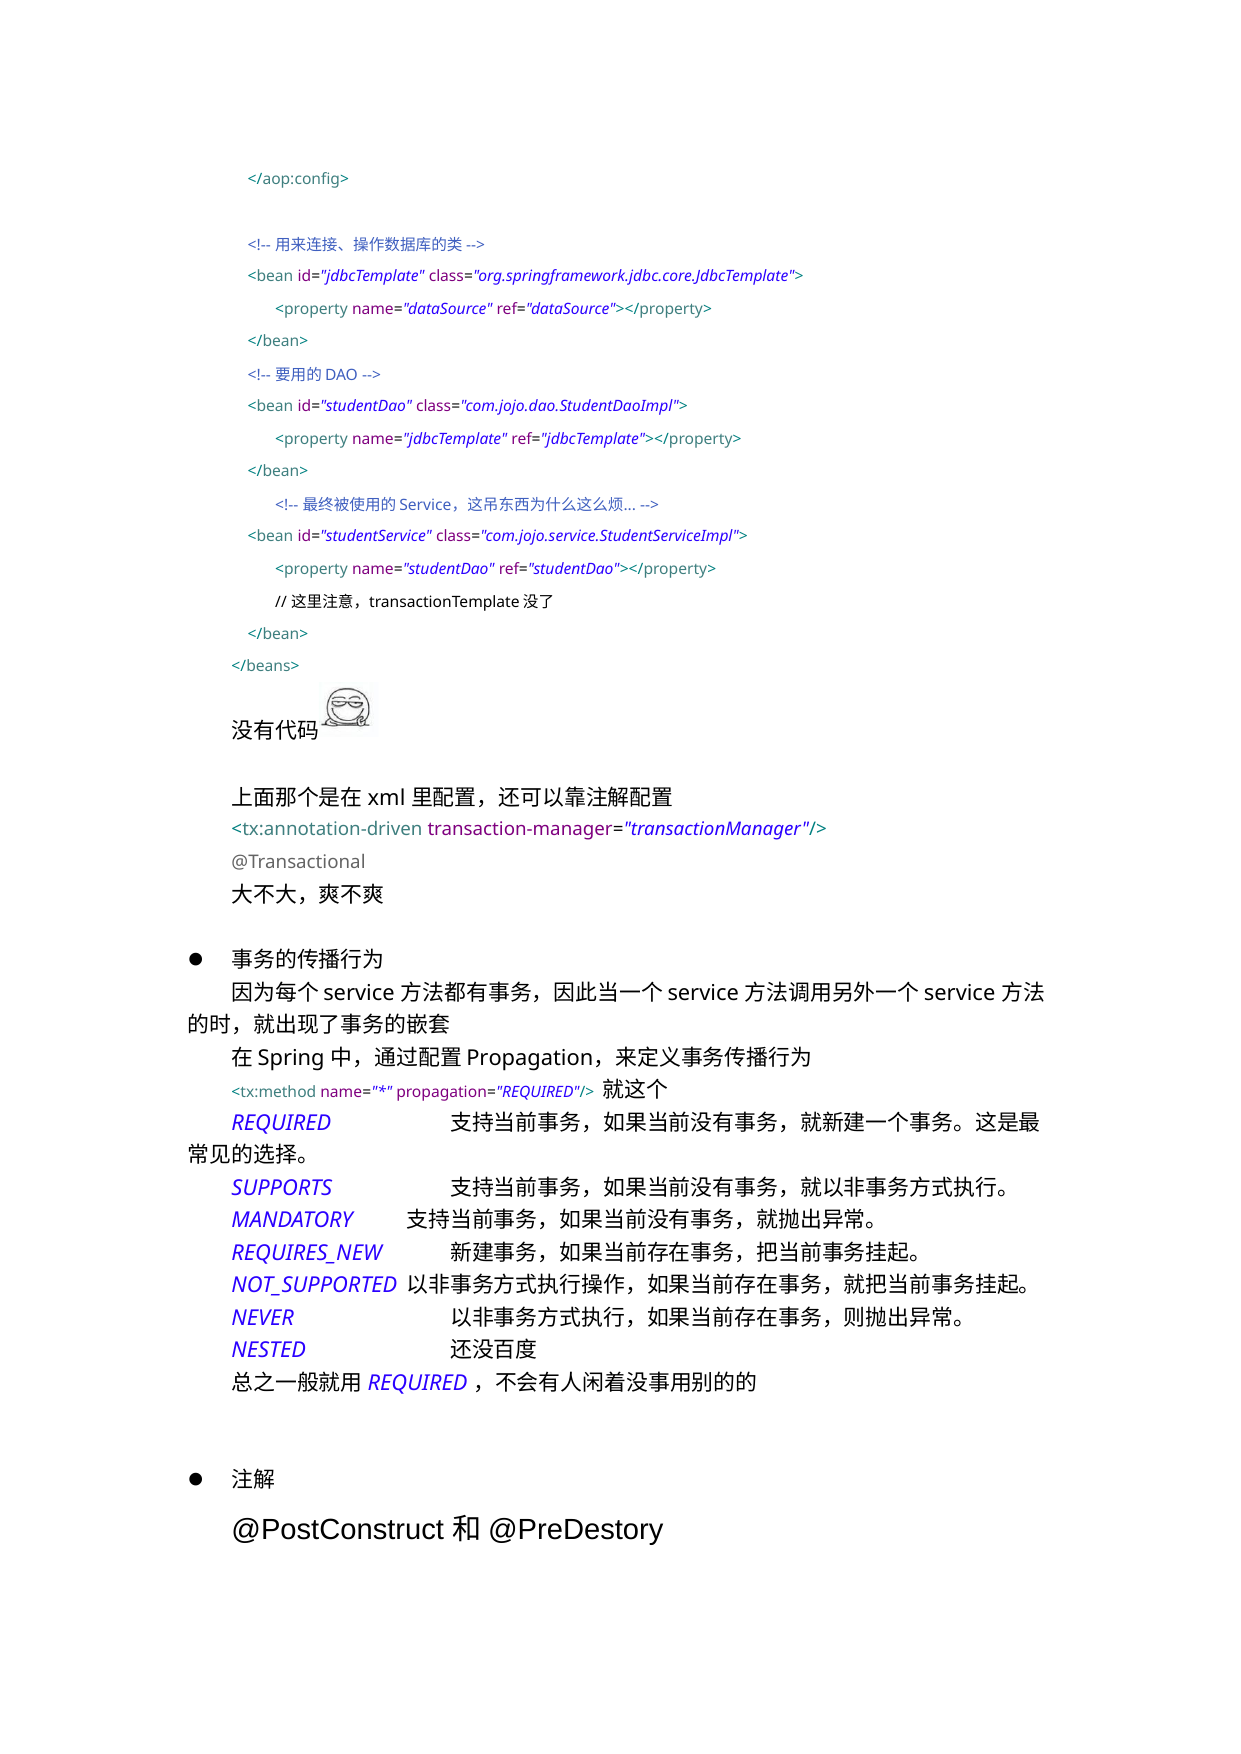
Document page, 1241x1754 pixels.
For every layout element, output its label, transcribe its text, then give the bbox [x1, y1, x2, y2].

text <tx:annotation-driven transaction-manager="transactionManager"/> [187, 812, 1053, 844]
text <bean id="jdbcTemplate" class="org.springframework.jdbc.core.JdbcTemplate"> [187, 259, 1053, 292]
text </bean> [187, 454, 1053, 487]
text 总之一般就用 REQUIRED ，不会有人闲着没事用别的的 [187, 1364, 1053, 1397]
text <property name="studentDao" ref="studentDao"></property> [187, 552, 1053, 584]
text NESTED 还没百度 [187, 1332, 1053, 1364]
text SUPPORTS 支持当前事务，如果当前没有事务，就以非事务方式执行。 [187, 1169, 1053, 1202]
text 因为每个service 方法都有事务，因此当一个service 方法调用另外一个service 方法的时，就出现了事务的嵌套 [187, 974, 1053, 1039]
picture [318, 682, 379, 737]
text NOT_SUPPORTED 以非事务方式执行操作，如果当前存在事务，就把当前事务挂起。 [187, 1267, 1053, 1299]
list 事务的传播行为 [187, 942, 1053, 974]
list 注解 [187, 1462, 1053, 1494]
text MANDATORY 支持当前事务，如果当前没有事务，就抛出异常。 [187, 1202, 1053, 1234]
text 大不大，爽不爽 [187, 877, 1053, 909]
text @Transactional [187, 844, 1053, 877]
text </beans> [187, 649, 1053, 682]
text 没有代码 [187, 682, 1053, 747]
list @PostConstruct 和 @PreDestory [187, 1494, 1053, 1559]
text <bean id="studentDao" class="com.jojo.dao.StudentDaoImpl"> [187, 389, 1053, 422]
text <property name="jdbcTemplate" ref="jdbcTemplate"></property> [187, 422, 1053, 454]
text </bean> [187, 617, 1053, 649]
text REQUIRES_NEW 新建事务，如果当前存在事务，把当前事务挂起。 [187, 1234, 1053, 1267]
text </bean> [187, 324, 1053, 357]
text // 这里注意，transactionTemplate没了 [231, 584, 1053, 617]
text </aop:config> [187, 162, 1053, 194]
text NEVER 以非事务方式执行，如果当前存在事务，则抛出异常。 [187, 1299, 1053, 1332]
text REQUIRED 支持当前事务，如果当前没有事务，就新建一个事务。这是最常见的选择。 [187, 1104, 1053, 1169]
text <tx:method name="*" propagation="REQUIRED"/> 就这个 [187, 1072, 1053, 1104]
text <bean id="studentService" class="com.jojo.service.StudentServiceImpl"> [187, 519, 1053, 552]
text <!-- 用来连接、操作数据库的类 --> [187, 227, 1053, 259]
text <property name="dataSource" ref="dataSource"></property> [187, 292, 1053, 324]
text 上面那个是在 xml 里配置，还可以靠注解配置 [187, 779, 1053, 812]
text <!-- 要用的DAO --> [187, 357, 1053, 389]
text 在Spring 中，通过配置Propagation，来定义事务传播行为 [187, 1039, 1053, 1072]
text <!-- 最终被使用的Service，这吊东西为什么这么烦... --> [187, 487, 1053, 519]
